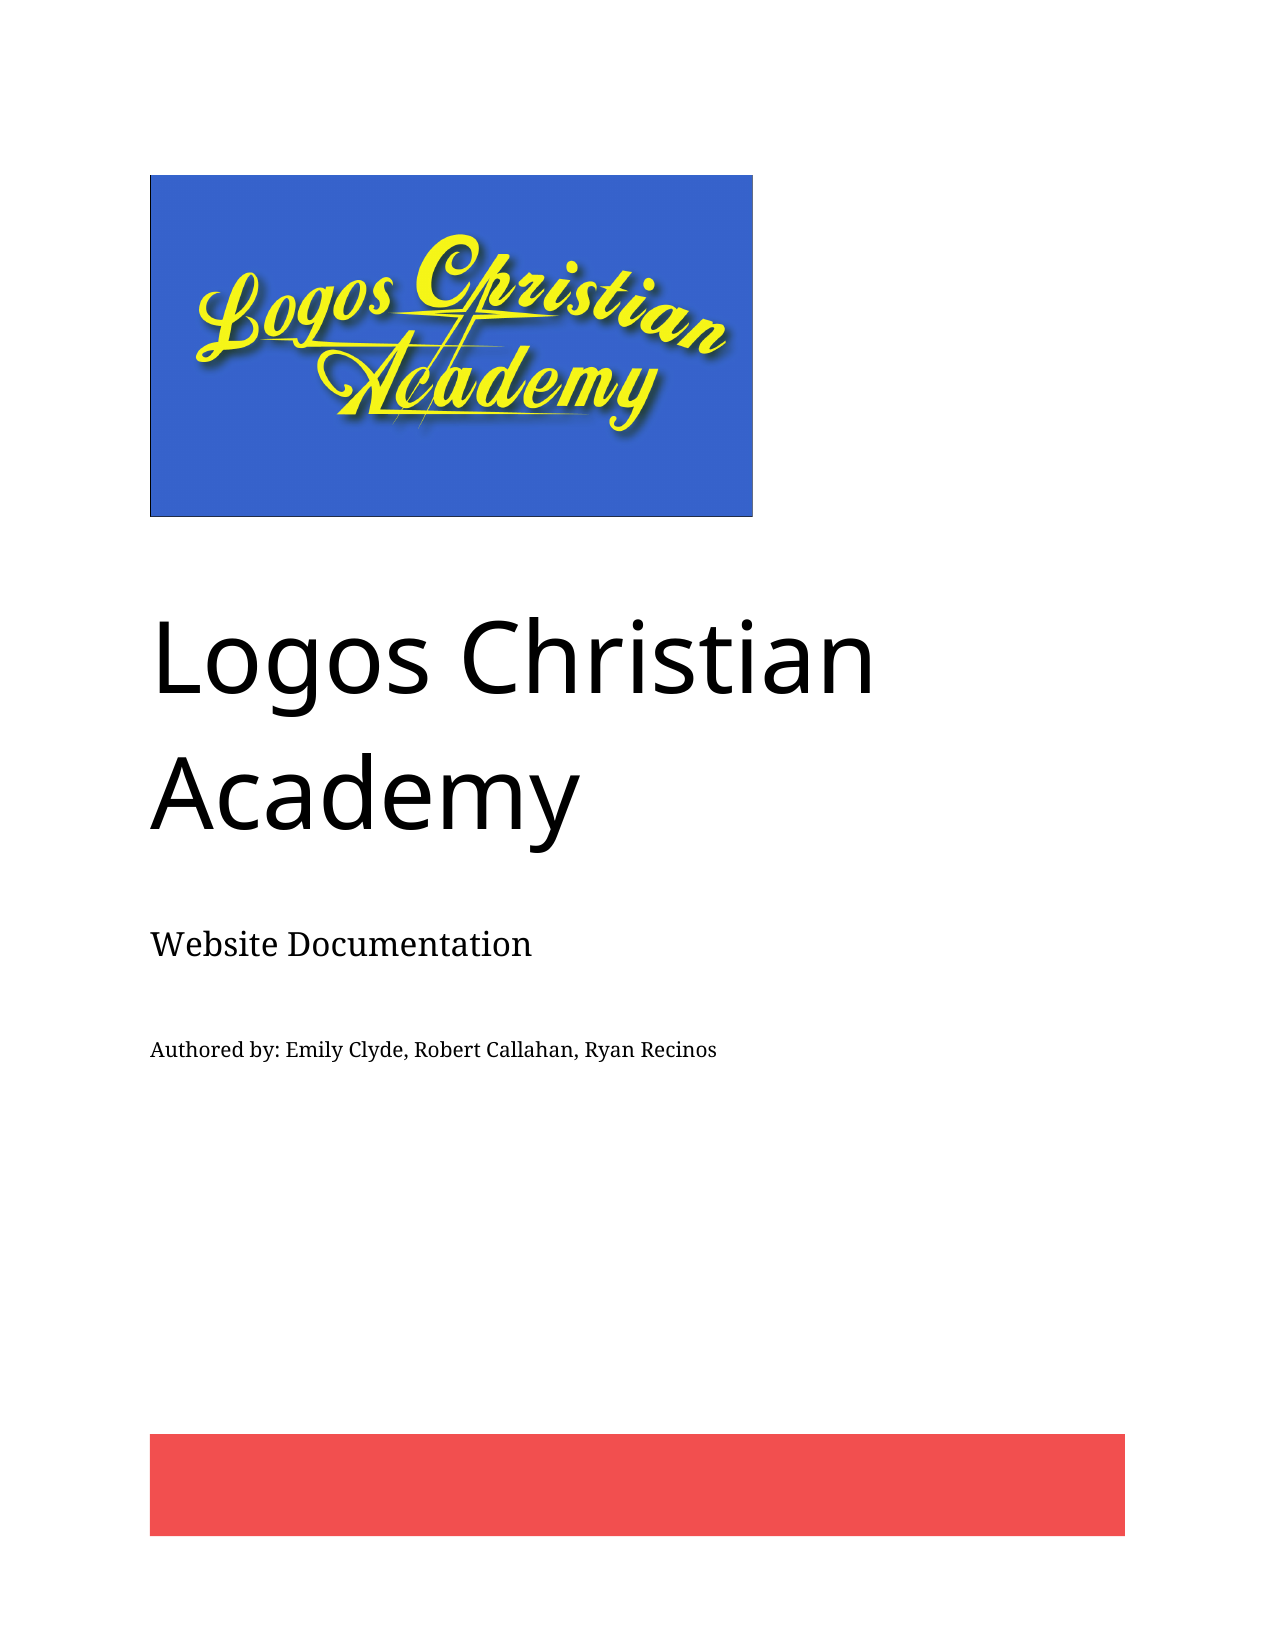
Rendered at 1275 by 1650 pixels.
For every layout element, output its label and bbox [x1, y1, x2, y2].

picture [150, 175, 753, 517]
